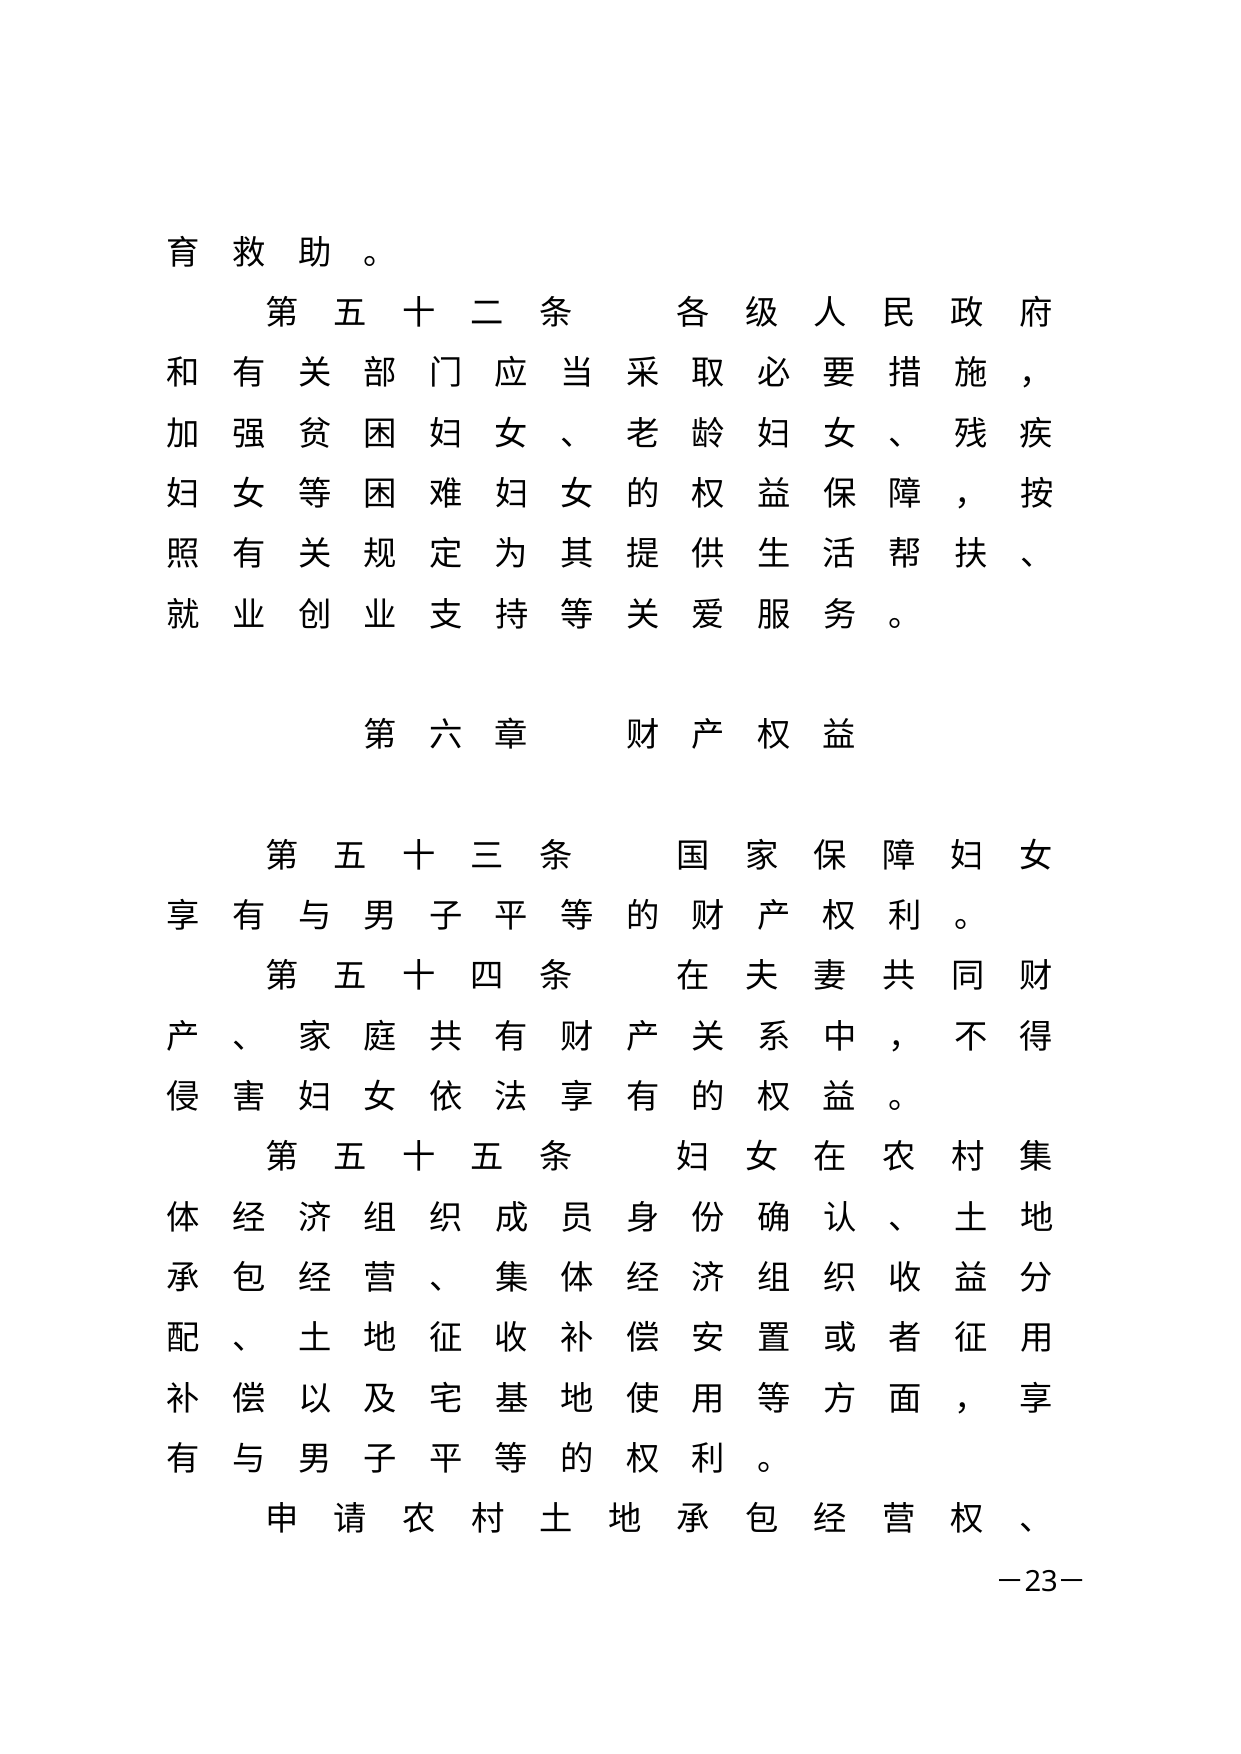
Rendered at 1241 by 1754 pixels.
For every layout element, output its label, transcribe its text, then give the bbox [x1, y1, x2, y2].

text 申请农村土地承包经营权、宅基地使用权等不动产登记，应当在不动产登记簿和权属证书上将享有权利的妇女等家庭成员全部列明。征收补偿安置或者征用补偿协议应当将享有相关权益的妇女列入，并记载权益内容。 [167, 1486, 1085, 1546]
text 第五十三条 国家保障妇女享有与男子平等的财产权利。 [167, 823, 1085, 943]
text 第五十四条 在夫妻共同财产、家庭共有财产关系中，不得侵害妇女依法享有的权益。 [167, 943, 1085, 1124]
text 第五十二条 各级人民政府和有关部门应当采取必要措施，加强贫困妇女、老龄妇女、残疾妇女等困难妇女的权益保障，按照有关规定为其提供生活帮扶、就业创业支持等关爱服务。 [167, 280, 1085, 642]
text 地方各级人民政府和有关部门应当按照国家有关规定，为符合条件的困难妇女提供必要的生育救助。 [167, 219, 1085, 280]
text 第五十五条 妇女在农村集体经济组织成员身份确认、土地承包经营、集体经济组织收益分配、土地征收补偿安置或者征用补偿以及宅基地使用等方面，享有与男子平等的权利。 [167, 1124, 1085, 1486]
text 第六章 财产权益 [167, 702, 1085, 762]
